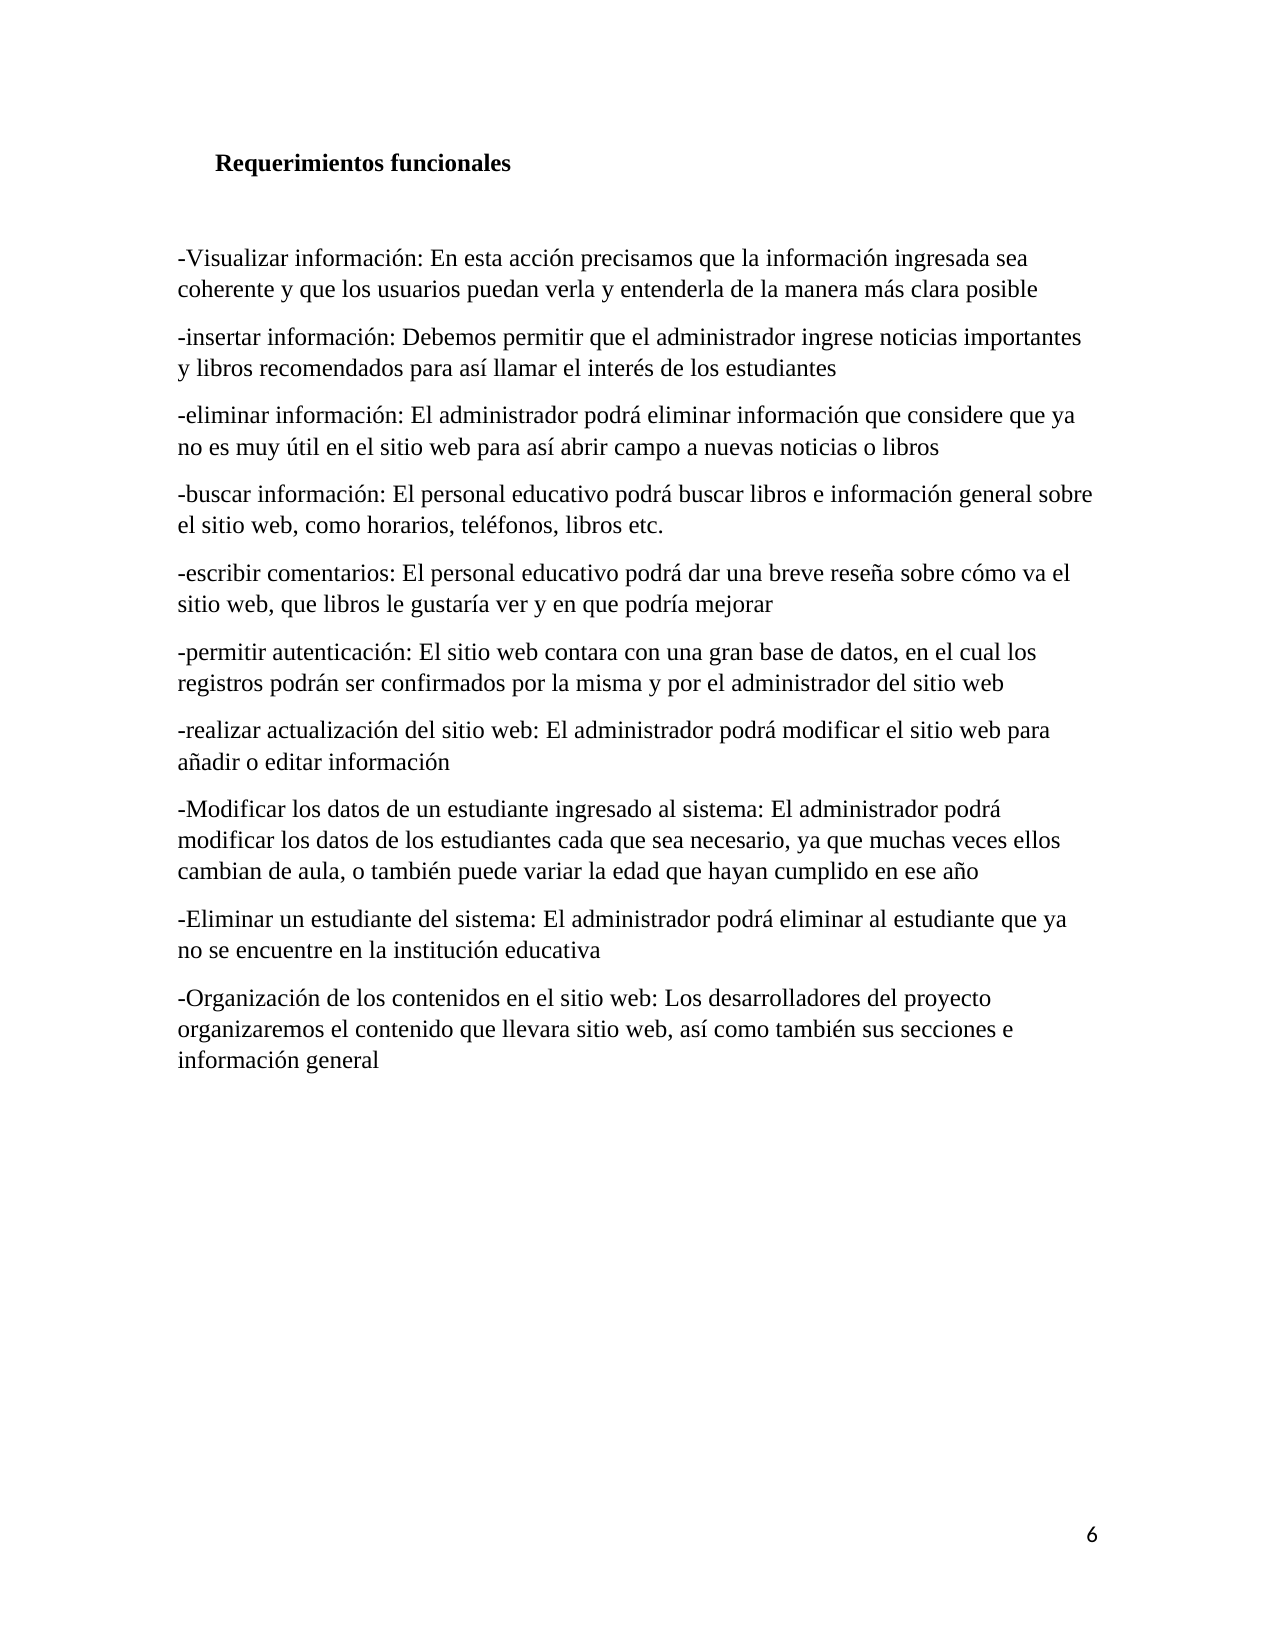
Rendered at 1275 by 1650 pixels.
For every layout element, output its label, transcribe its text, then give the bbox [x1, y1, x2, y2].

text -escribir comentarios: El personal educativo podrá dar una breve reseña sobre cómo va el sitio web, que libros le gustaría ver y en que podría mejorar [177, 558, 1098, 618]
text -insertar información: Debemos permitir que el administrador ingrese noticias importantes y libros recomendados para así llamar el interés de los estudiantes [177, 322, 1098, 382]
text -Visualizar información: En esta acción precisamos que la información ingresada sea coherente y que los usuarios puedan verla y entenderla de la manera más clara posible [177, 243, 1098, 303]
text -permitir autenticación: El sitio web contara con una gran base de datos, en el cual los registros podrán ser confirmados por la misma y por el administrador del sitio web [177, 637, 1098, 697]
text -Organización de los contenidos en el sitio web: Los desarrolladores del proyecto organizaremos el contenido que llevara sitio web, así como también sus secciones e información general [177, 983, 1098, 1074]
text -buscar información: El personal educativo podrá buscar libros e información general sobre el sitio web, como horarios, teléfonos, libros etc. [177, 479, 1098, 539]
text -Eliminar un estudiante del sistema: El administrador podrá eliminar al estudiante que ya no se encuentre en la institución educativa [177, 904, 1098, 964]
text -eliminar información: El administrador podrá eliminar información que considere que ya no es muy útil en el sitio web para así abrir campo a nuevas noticias o libros [177, 401, 1098, 460]
text -Modificar los datos de un estudiante ingresado al sistema: El administrador podrá modificar los datos de los estudiantes cada que sea necesario, ya que muchas veces ellos cambian de aula, o también puede variar la edad que hayan cumplido en ese año [177, 794, 1098, 885]
text Requerimientos funcionales [215, 148, 1098, 176]
text -realizar actualización del sitio web: El administrador podrá modificar el sitio web para añadir o editar información [177, 716, 1098, 775]
